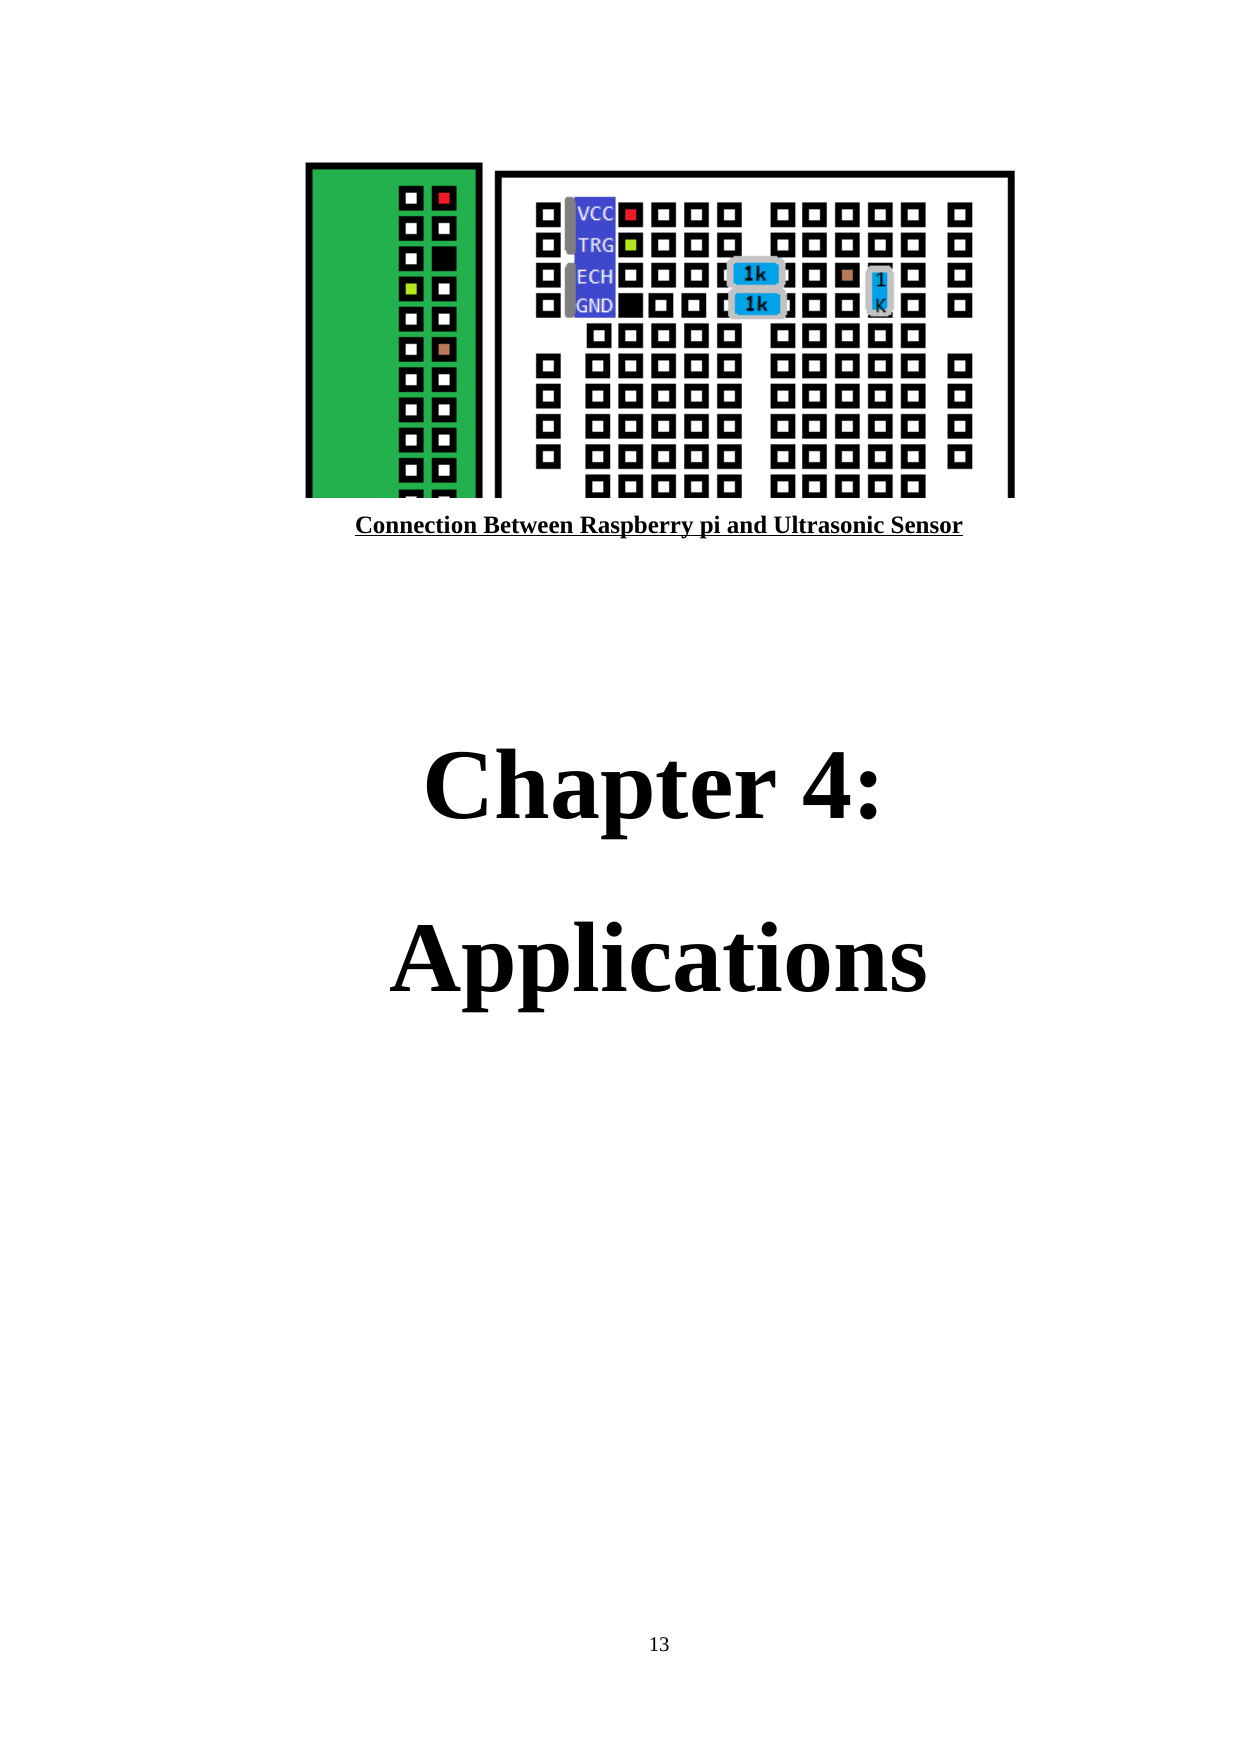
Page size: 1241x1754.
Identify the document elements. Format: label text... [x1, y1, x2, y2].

text Applications [227, 898, 1090, 1013]
text Chapter 4: [227, 725, 1090, 840]
picture [277, 150, 1040, 498]
text Connection Between Raspberry pi and Ultrasonic Sensor [227, 510, 1090, 538]
